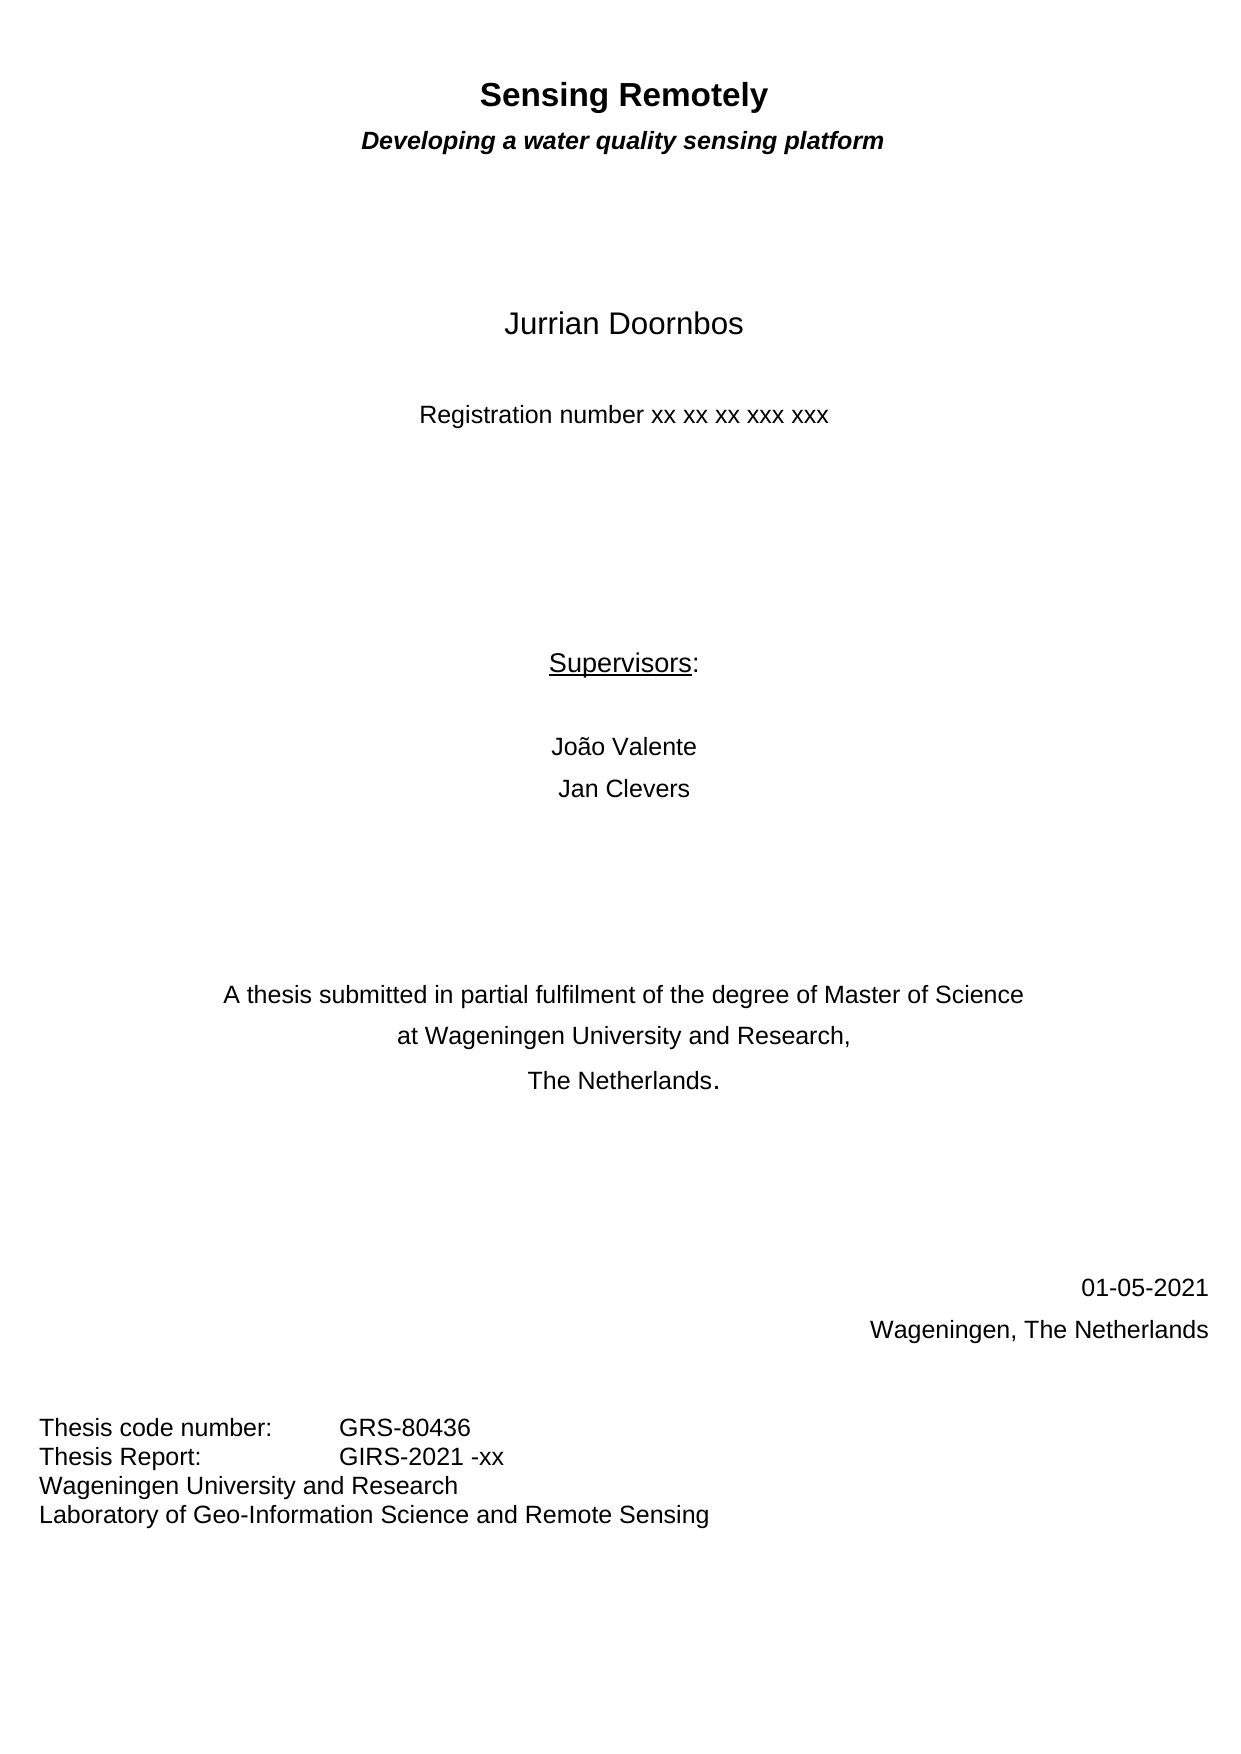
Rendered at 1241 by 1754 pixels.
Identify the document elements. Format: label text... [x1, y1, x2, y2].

text Developing a water quality sensing platform [39, 126, 1209, 155]
text Thesis code number: GRS-80436 [39, 1413, 1209, 1442]
text Wageningen University and Research [39, 1471, 1209, 1499]
text João Valente [39, 732, 1209, 761]
text Supervisors: [39, 647, 1209, 678]
text Jan Clevers [39, 773, 1209, 802]
text The Netherlands. [39, 1062, 1209, 1096]
text at Wageningen University and Research, [39, 1021, 1209, 1050]
text A thesis submitted in partial fulfilment of the degree of Master of Science [39, 980, 1209, 1008]
text 01-05-2021 [39, 1273, 1209, 1302]
text Sensing Remotely [39, 75, 1209, 113]
text Thesis Report: GIRS-2021 -xx [39, 1442, 1209, 1471]
text Jurrian Doornbos [39, 305, 1209, 341]
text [39, 1499, 1209, 1528]
text Registration number xx xx xx xxx xxx [39, 400, 1209, 428]
text Wageningen, The Netherlands [39, 1314, 1209, 1343]
